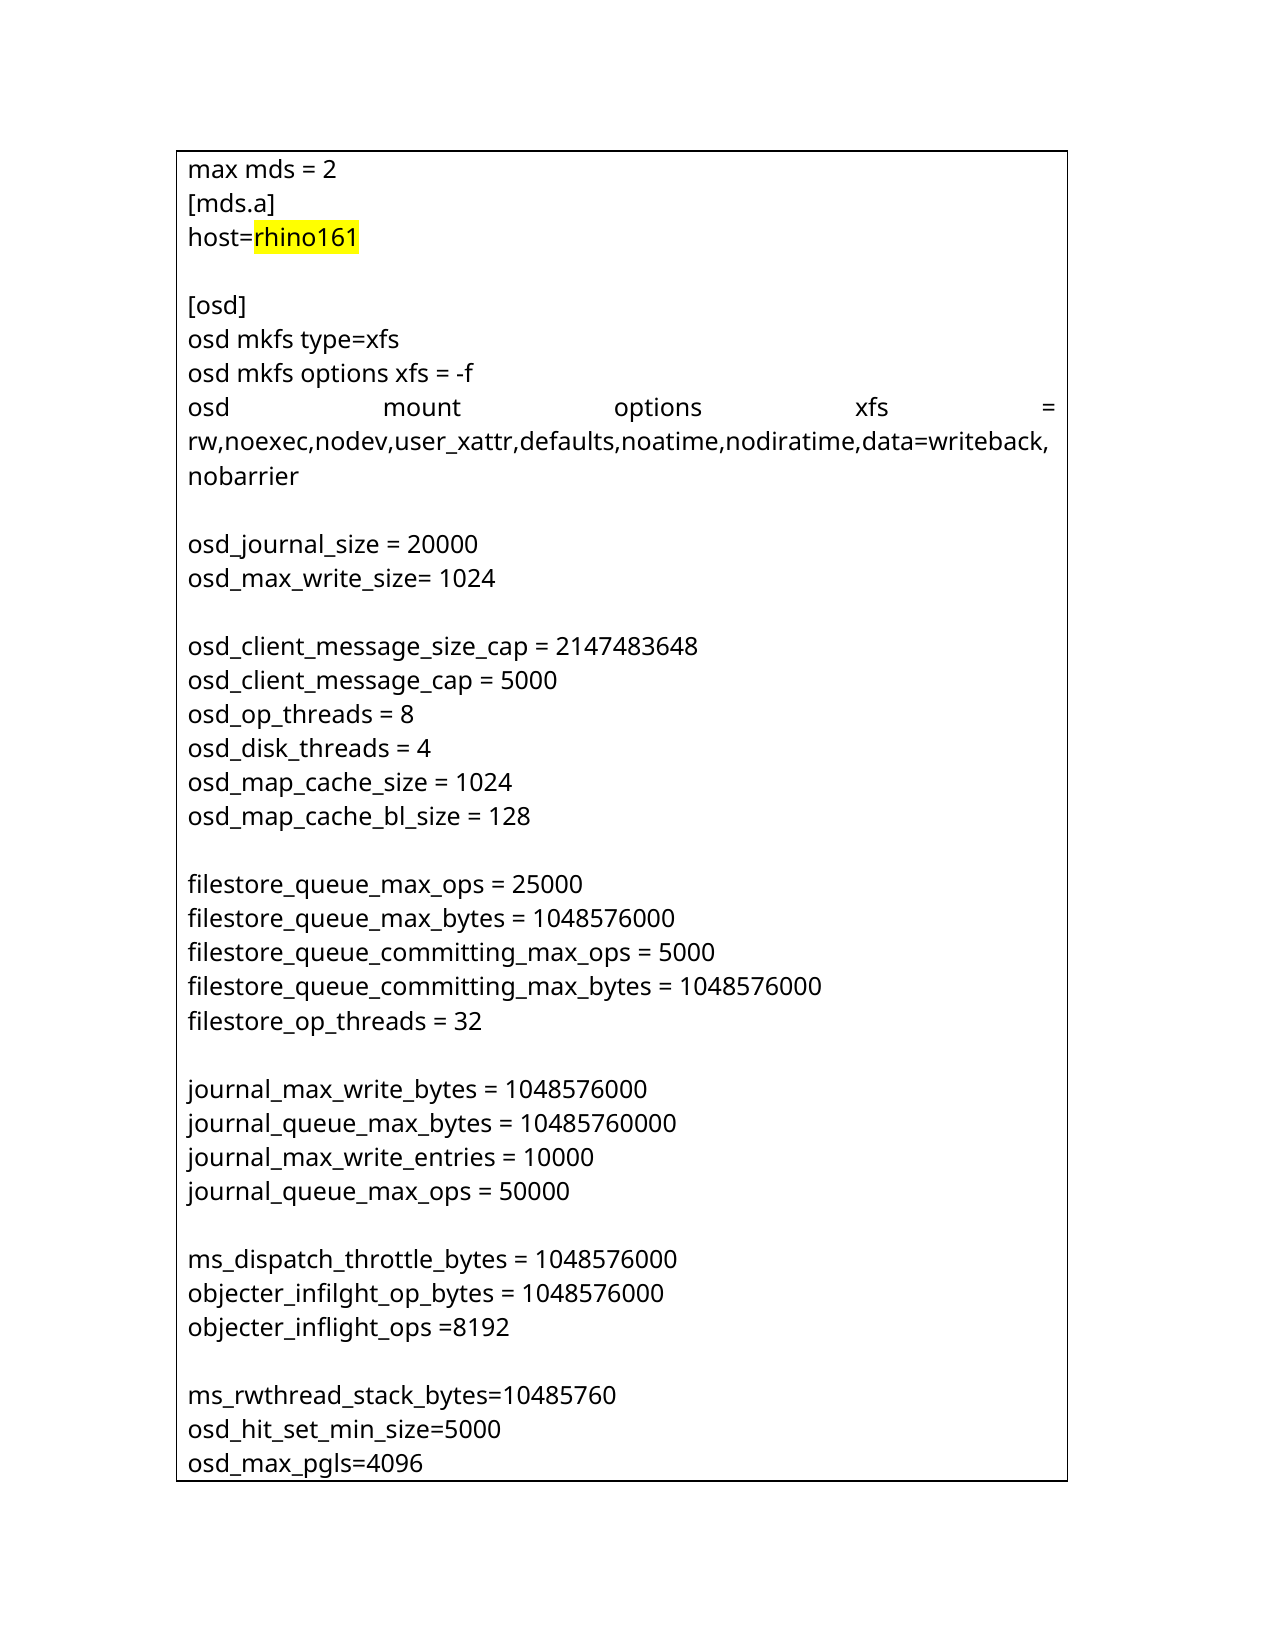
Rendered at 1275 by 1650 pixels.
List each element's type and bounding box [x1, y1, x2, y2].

table_header [177, 152, 1067, 1480]
